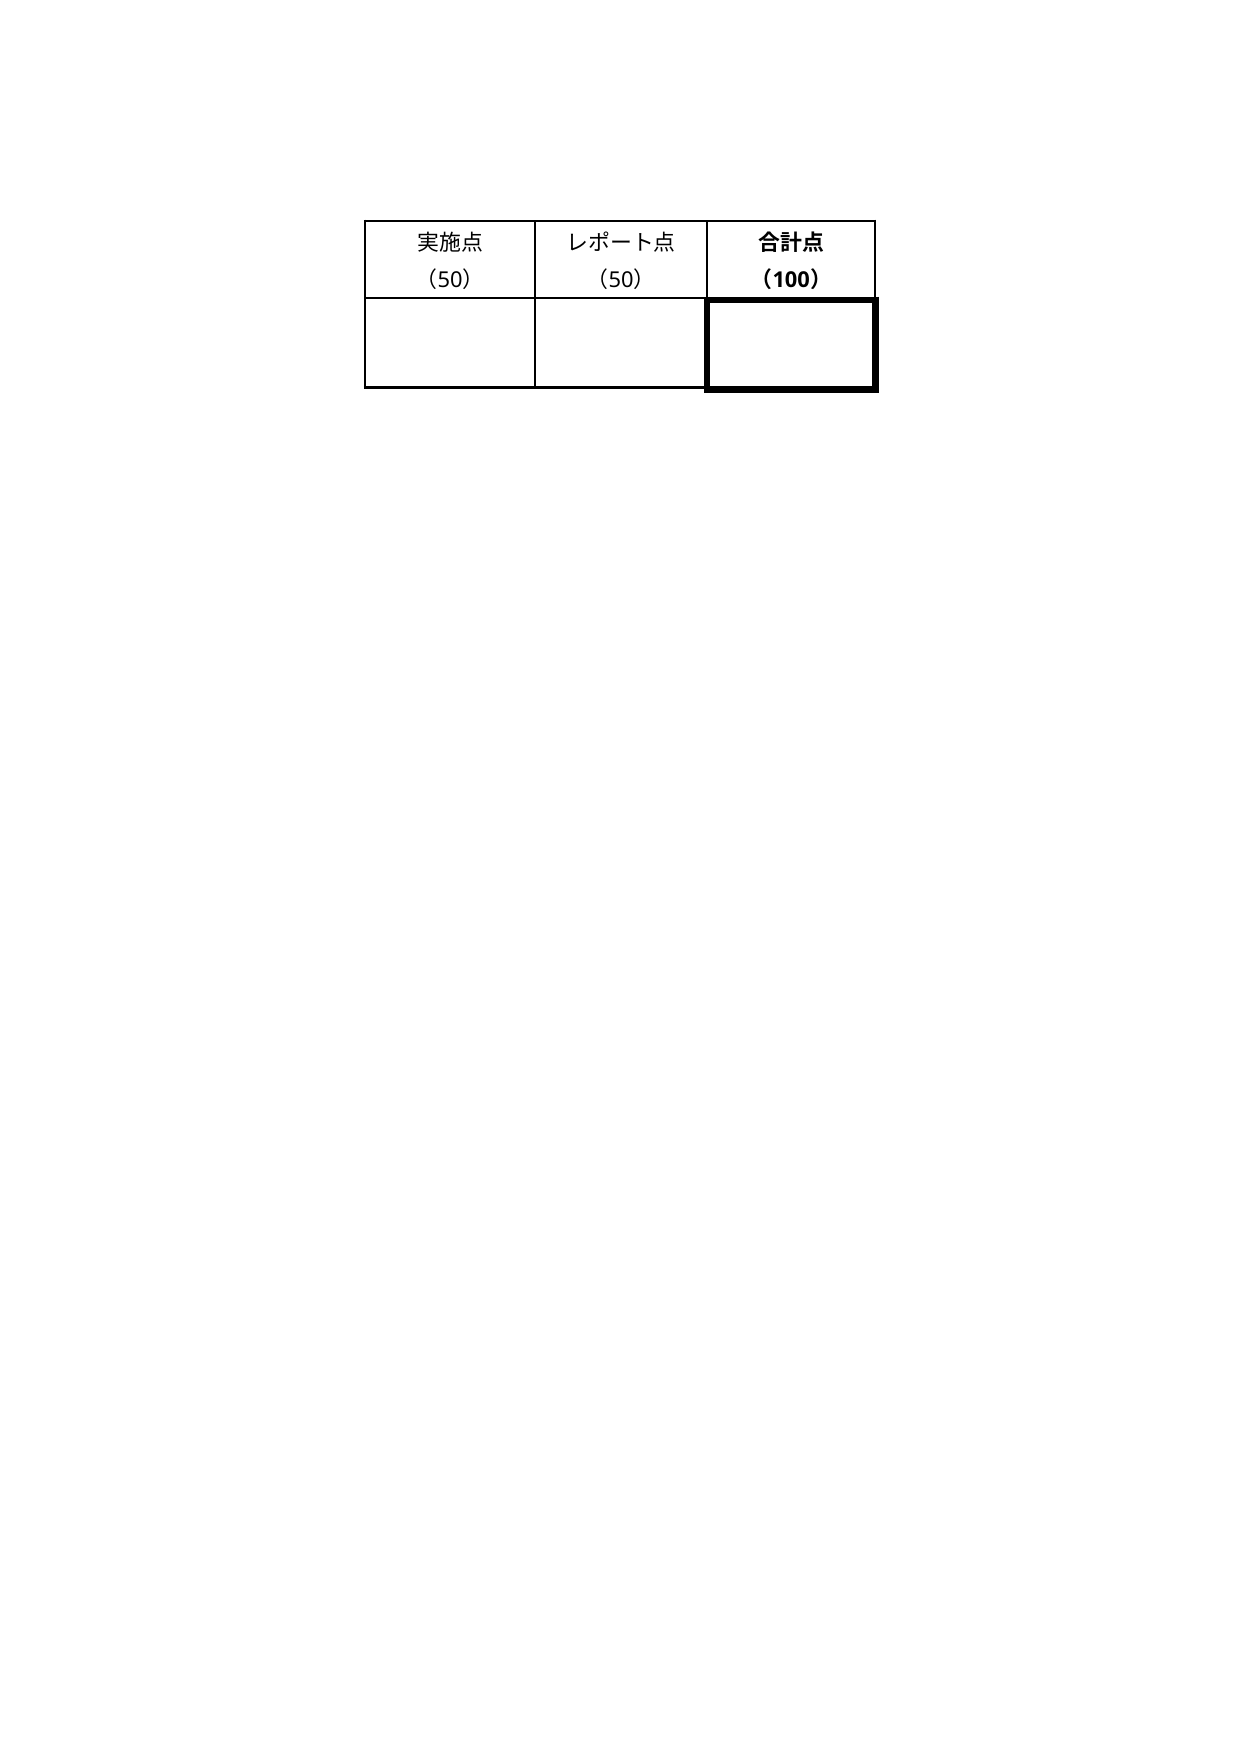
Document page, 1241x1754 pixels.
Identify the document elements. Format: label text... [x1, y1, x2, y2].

table_cell [366, 299, 534, 386]
table_header 実施点 （50） [366, 222, 534, 297]
table_cell [536, 299, 704, 386]
table_header レポート点 （50） [536, 222, 706, 297]
table_cell [710, 303, 872, 386]
table_header 合計点 （100） [708, 222, 874, 297]
